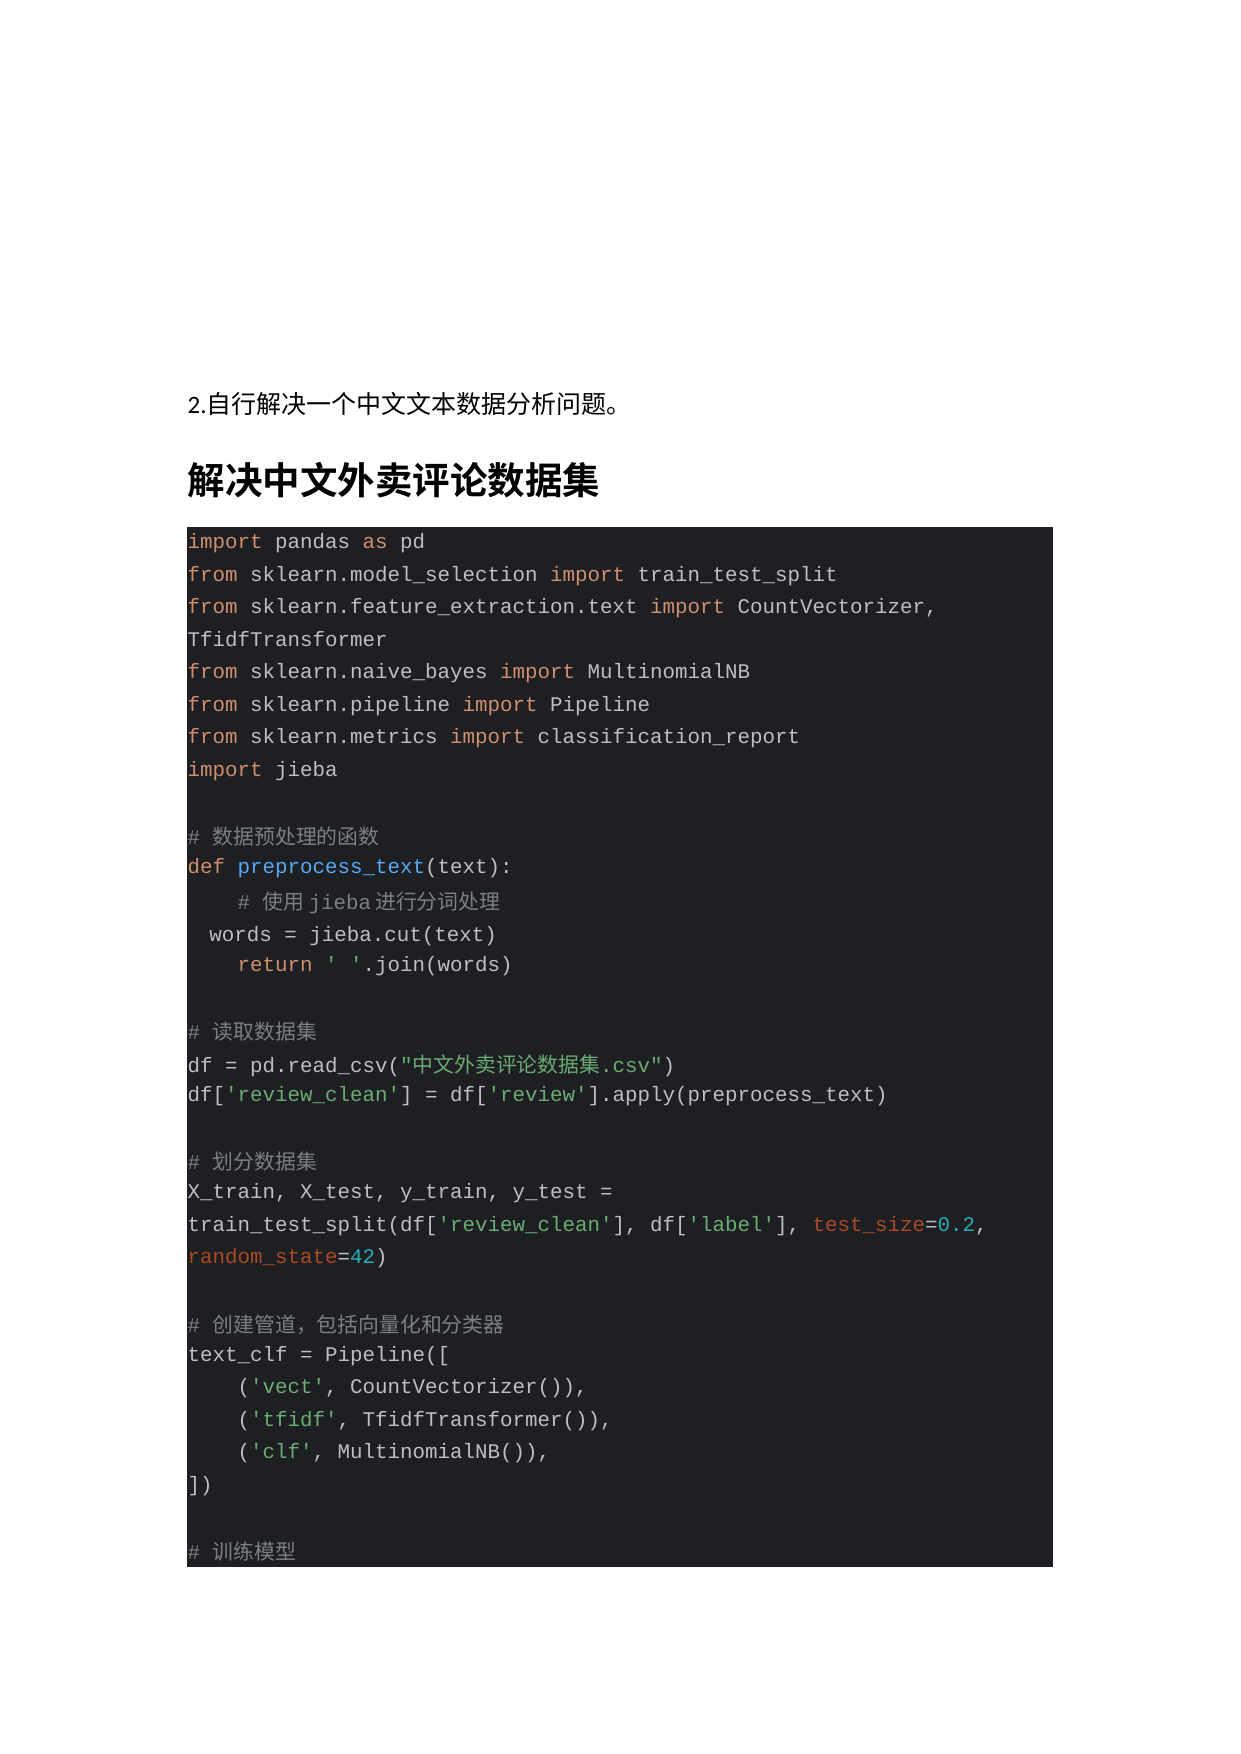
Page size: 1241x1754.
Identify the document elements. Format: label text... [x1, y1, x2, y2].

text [187, 527, 1053, 1567]
text 解决中文外卖评论数据集 [187, 446, 1053, 511]
text 2.自行解决一个中文文本数据分析问题。 [187, 370, 1053, 435]
